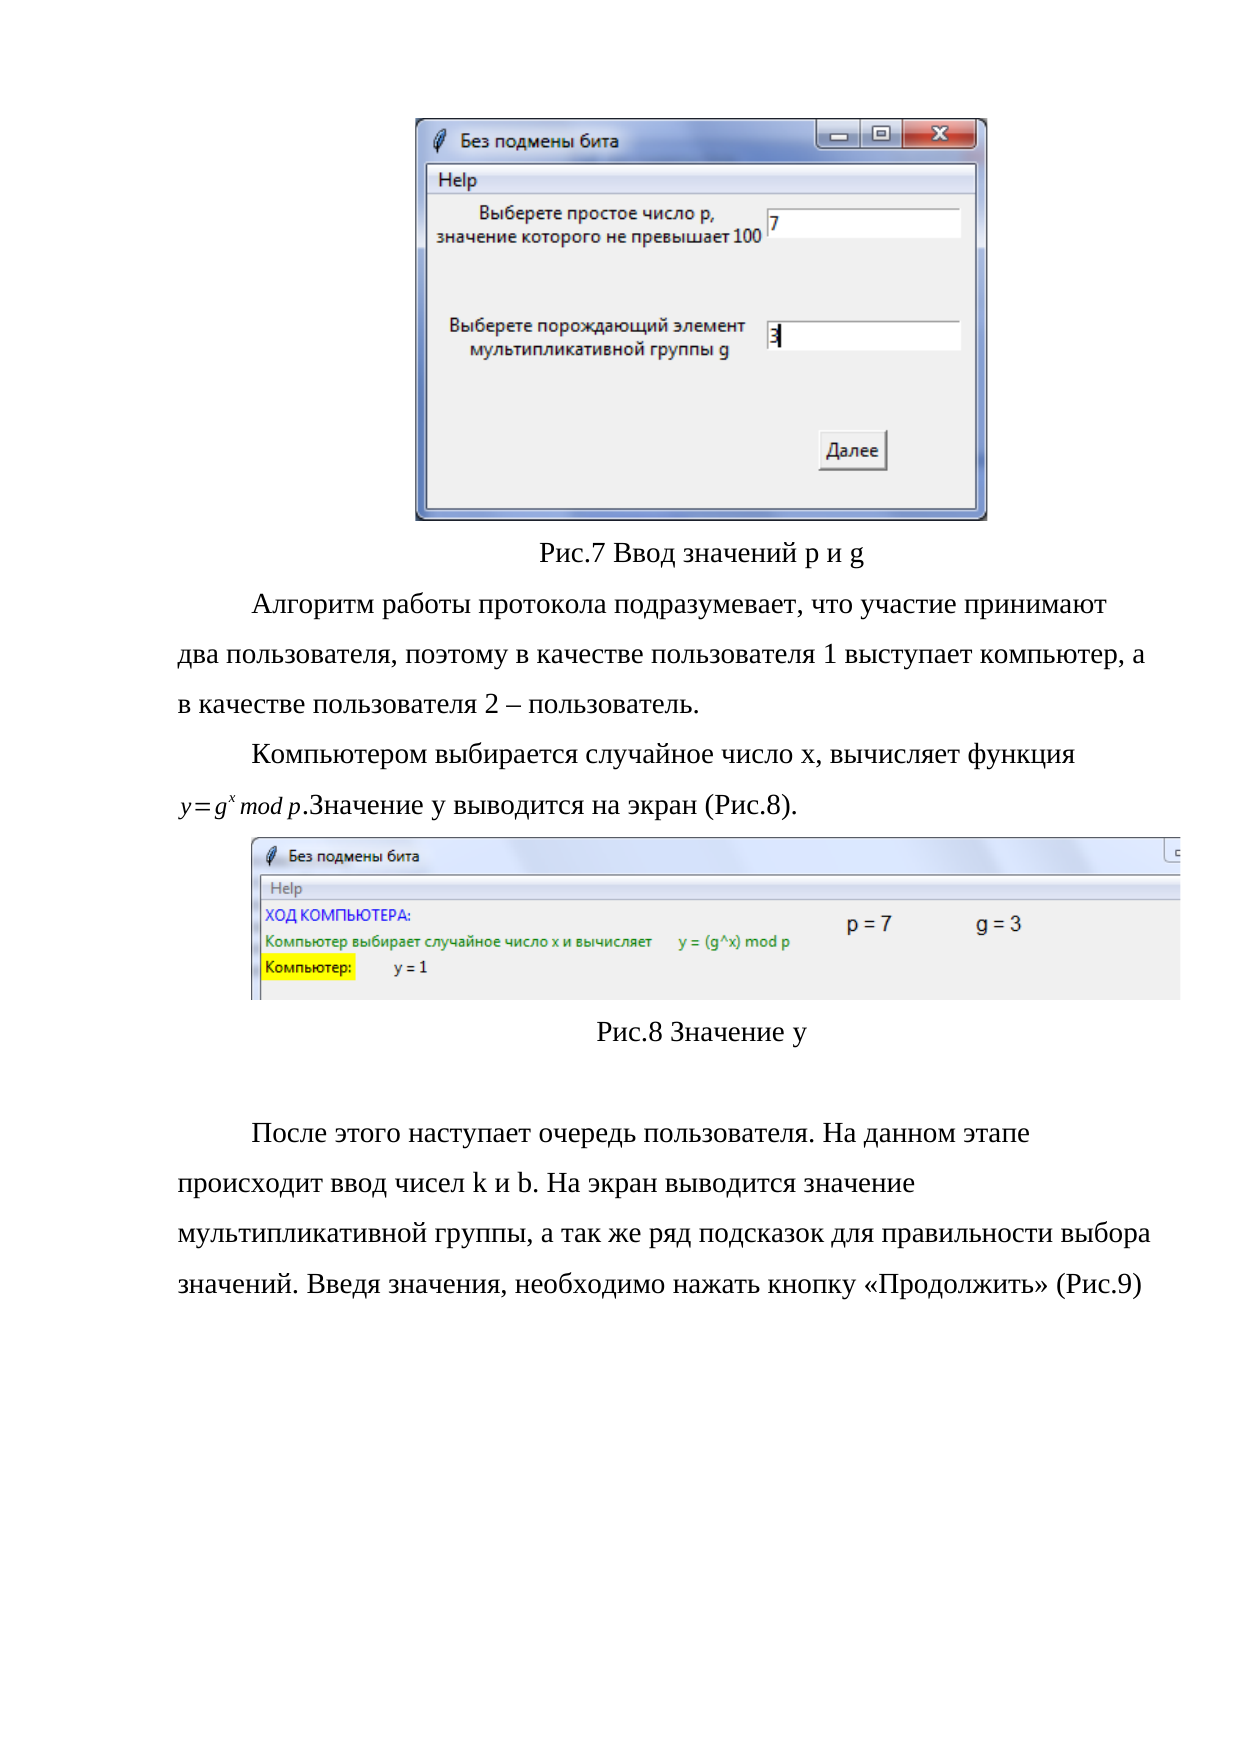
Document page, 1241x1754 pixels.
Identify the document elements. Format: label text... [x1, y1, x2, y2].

text Рис.7 Ввод значений p и g [177, 535, 1152, 569]
text Рис.8 Значение y [177, 1014, 1152, 1048]
picture [251, 837, 1181, 1000]
text После этого наступает очередь пользователя. На данном этапе происходит ввод чисел k и b. На экран выводится значение мультипликативной группы, а так же ряд подсказок для правильности выбора значений. Введя значения, необходимо нажать кнопку «Продолжить» (Рис.9) [177, 1115, 1152, 1299]
text Компьютером выбирается случайное число х, вычисляет функция .Значение y выводится на экран (Рис.8). [177, 737, 1152, 821]
picture [415, 118, 988, 521]
text Алгоритм работы протокола подразумевает, что участие принимают два пользователя, поэтому в качестве пользователя 1 выступает компьютер, а в качестве пользователя 2 – пользователь. [177, 586, 1152, 720]
